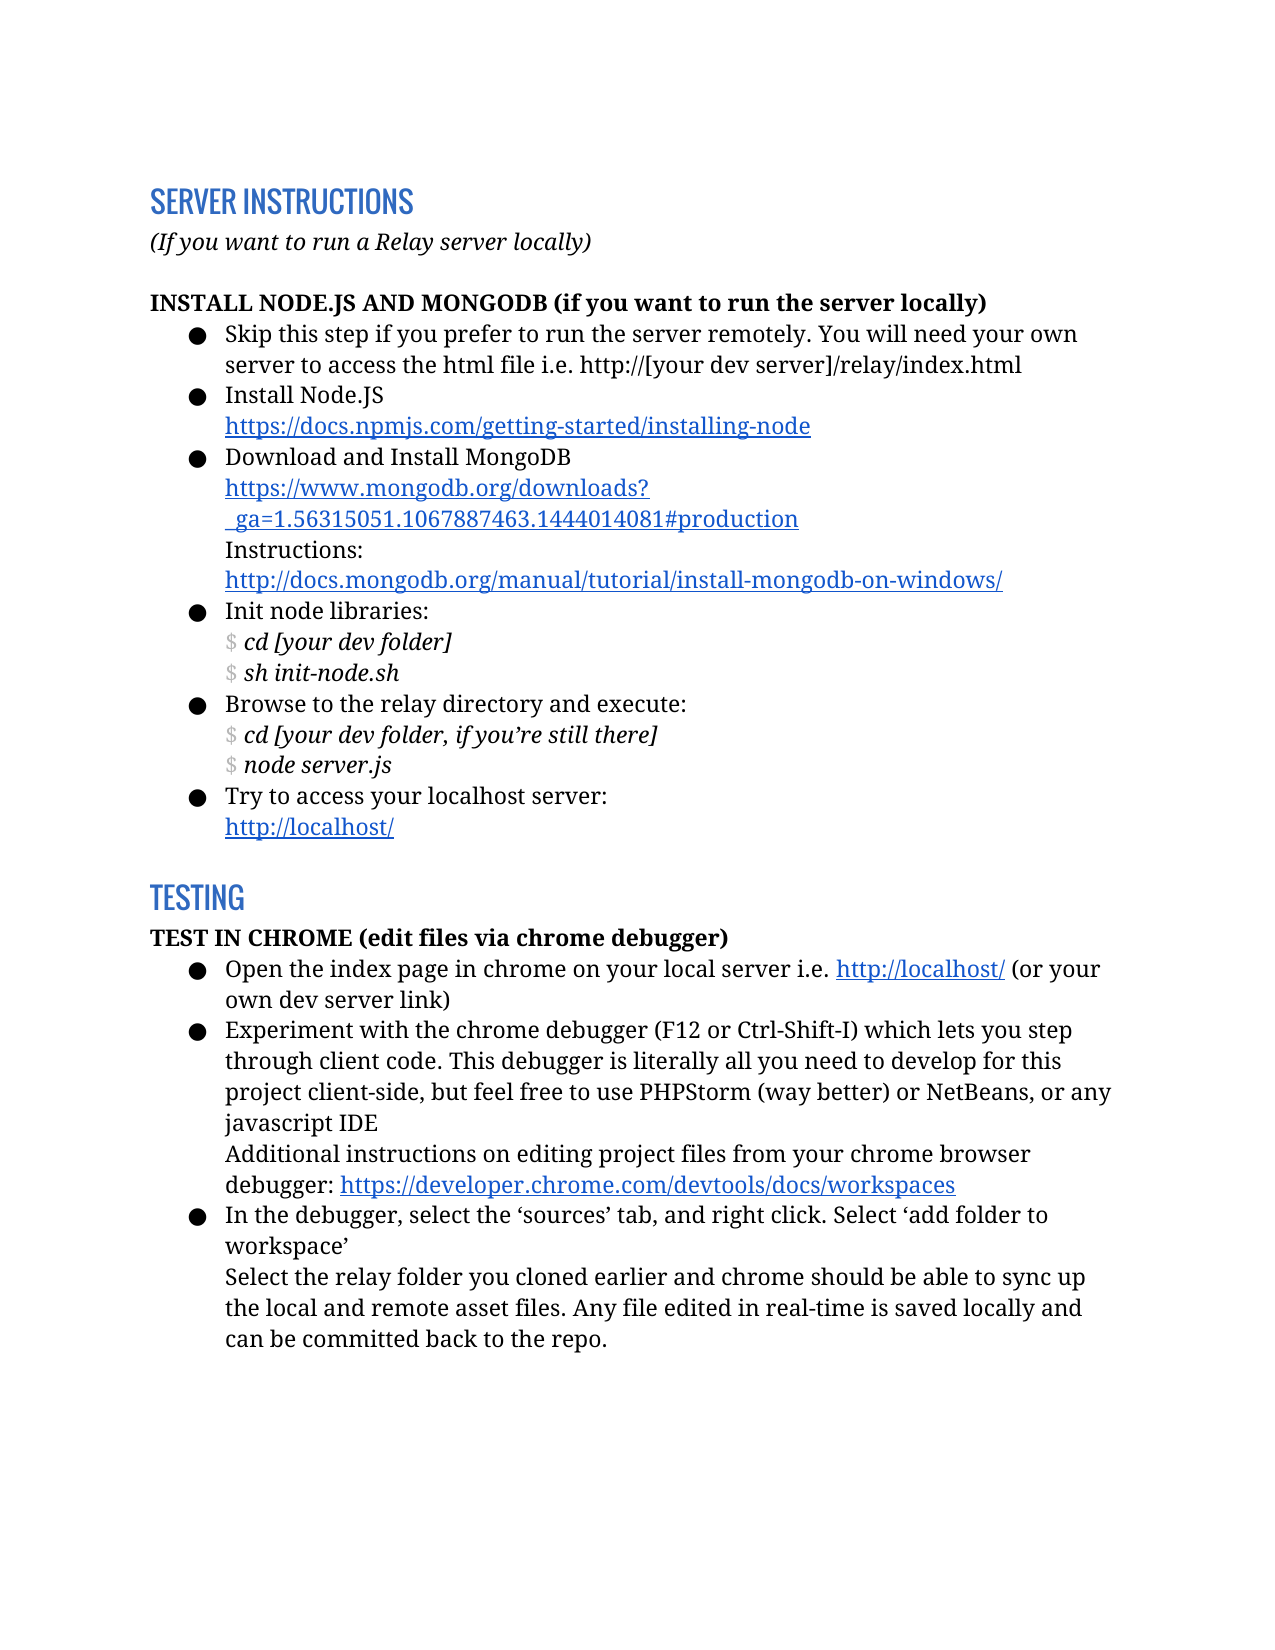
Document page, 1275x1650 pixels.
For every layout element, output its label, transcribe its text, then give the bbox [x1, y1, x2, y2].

list Skip this step if you prefer to run the server remotely. You will need your own server to access the html file i.e. http://[your dev server]/relay/index.html [187, 321, 1125, 379]
list Download and Install MongoDB https://www.mongodb.org/downloads?_ga=1.56315051.1067887463.1444014081#production Instructions: http://docs.mongodb.org/manual/tutorial/install-mongodb-on-windows/ [187, 444, 1125, 594]
list Try to access your localhost server: http://localhost/ [187, 783, 1125, 841]
list Init node libraries: $ cd [your dev folder] $ sh init-node.sh [187, 598, 1125, 687]
list Install Node.JS https://docs.npmjs.com/getting-started/installing-node [187, 383, 1125, 440]
subtitle TESTING [150, 875, 1125, 918]
subtitle SERVER INSTRUCTIONS [150, 179, 1125, 223]
text TEST IN CHROME (edit files via chrome debugger) [150, 925, 1125, 952]
list Browse to the relay directory and execute: $ cd [your dev folder, if you’re still there] $ node server.js [187, 691, 1125, 779]
list Open the index page in chrome on your local server i.e. http://localhost/ (or your own dev server link) [187, 956, 1125, 1013]
list In the debugger, select the ‘sources’ tab, and right click. Select ‘add folder to workspace’ Select the relay folder you cloned earlier and chrome should be able to sync up the local and remote asset files. Any file edited in real-time is saved locally and can be committed back to the repo. [187, 1202, 1125, 1353]
subtitle (If you want to run a Relay server locally) [150, 229, 1125, 256]
text INSTALL NODE.JS AND MONGODB (if you want to run the server locally) [150, 290, 1125, 317]
